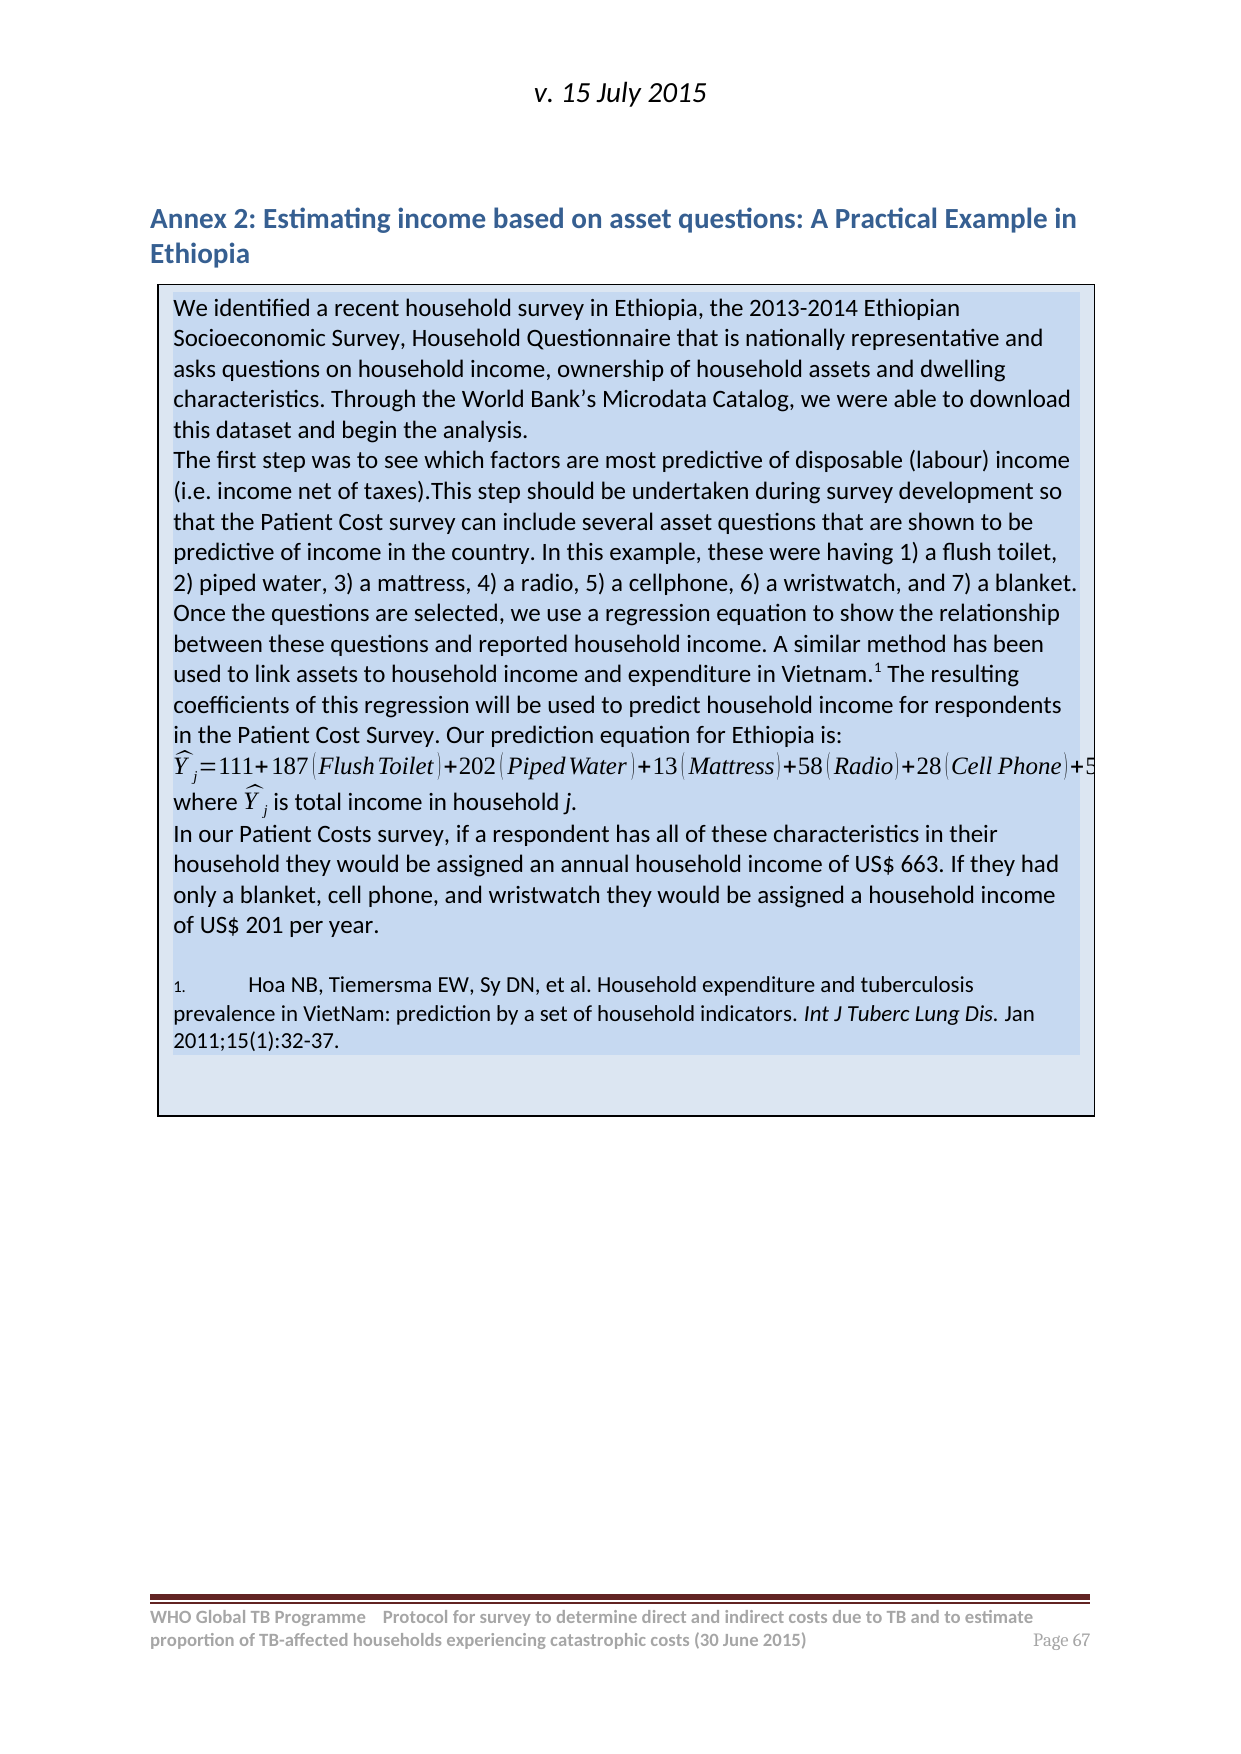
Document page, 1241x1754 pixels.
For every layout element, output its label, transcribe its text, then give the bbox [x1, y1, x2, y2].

subtitle Annex 2: Estimating income based on asset questions: A Practical Example in Ethiopia [150, 200, 1090, 271]
